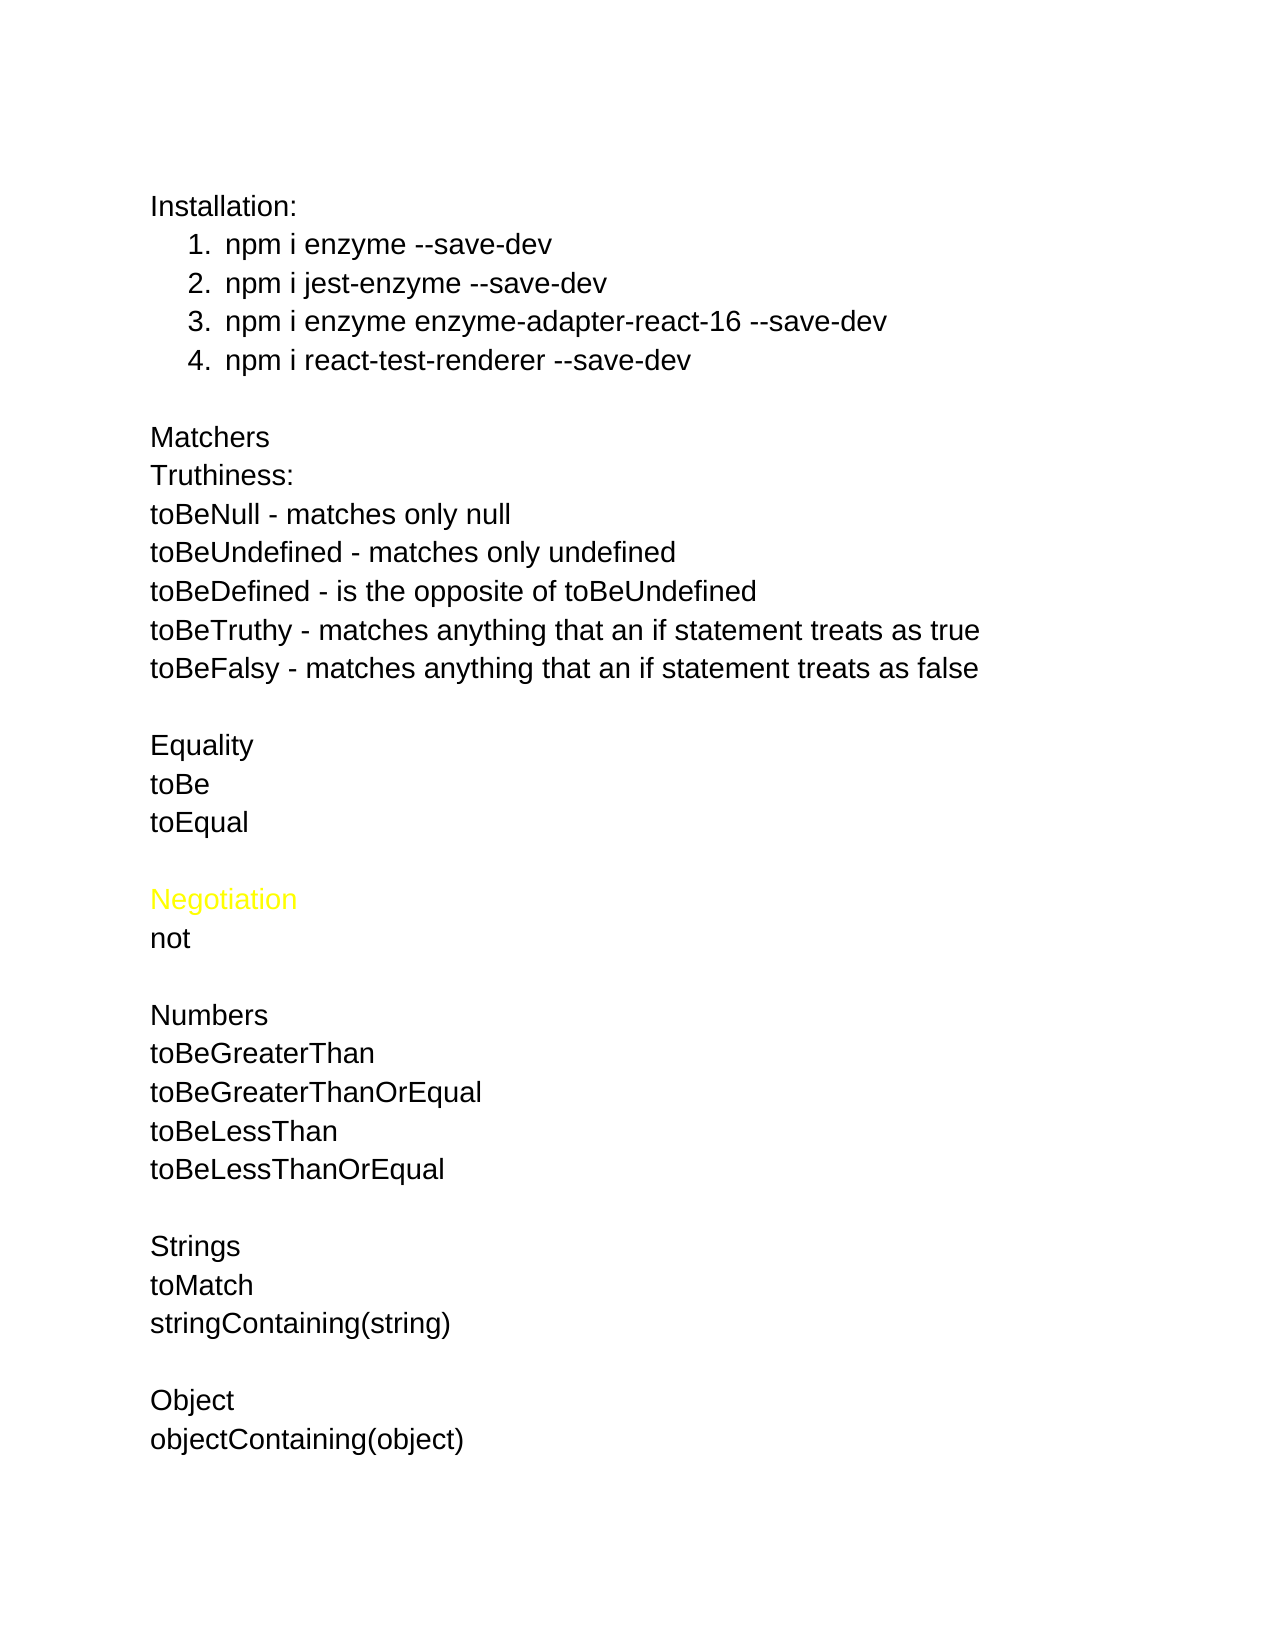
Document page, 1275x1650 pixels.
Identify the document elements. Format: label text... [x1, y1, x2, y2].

text Truthiness: [150, 458, 1125, 492]
list npm i jest-enzyme --save-dev [187, 266, 1125, 299]
text Object [150, 1383, 1125, 1417]
text toBeGreaterThanOrEqual [150, 1075, 1125, 1108]
text stringContaining(string) [150, 1306, 1125, 1340]
text not [150, 921, 1125, 954]
text Numbers [150, 998, 1125, 1031]
text toBe [150, 767, 1125, 800]
text Strings [150, 1229, 1125, 1263]
text toBeDefined - is the opposite of toBeUndefined [150, 574, 1125, 607]
text toBeLessThan [150, 1113, 1125, 1147]
list npm i react-test-renderer --save-dev [187, 343, 1125, 376]
text Equality [150, 728, 1125, 762]
text toEqual [150, 805, 1125, 839]
text toBeFalsy - matches anything that an if statement treats as false [150, 651, 1125, 684]
text toMatch [150, 1268, 1125, 1301]
text objectContaining(object) [150, 1422, 1125, 1455]
text Matchers [150, 420, 1125, 453]
list npm i enzyme enzyme-adapter-react-16 --save-dev [187, 304, 1125, 338]
text toBeTruthy - matches anything that an if statement treats as true [150, 612, 1125, 646]
text Negotiation [150, 882, 1125, 916]
text Installation: [150, 188, 1125, 222]
text toBeGreaterThan [150, 1036, 1125, 1070]
text toBeLessThanOrEqual [150, 1152, 1125, 1186]
list npm i enzyme --save-dev [187, 227, 1125, 261]
text toBeUndefined - matches only undefined [150, 535, 1125, 569]
text toBeNull - matches only null [150, 497, 1125, 530]
